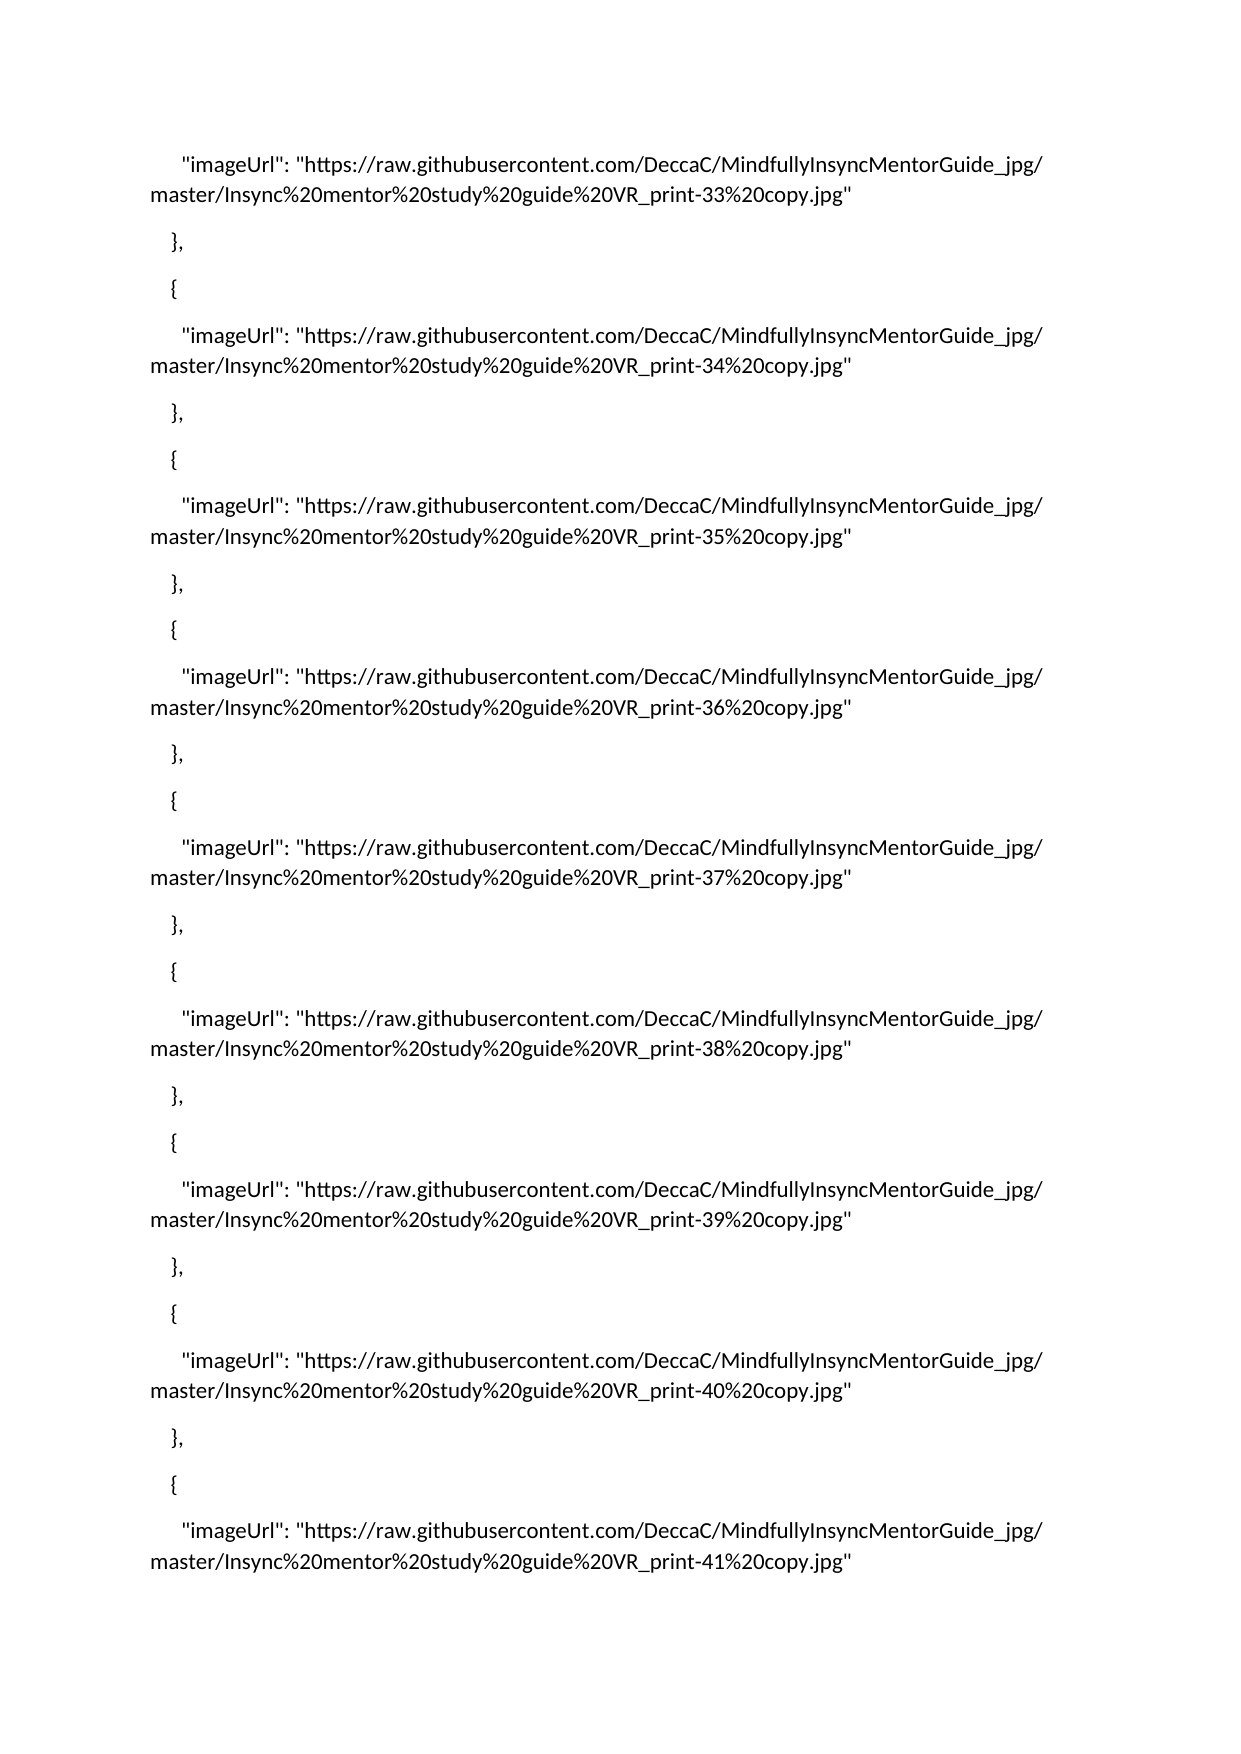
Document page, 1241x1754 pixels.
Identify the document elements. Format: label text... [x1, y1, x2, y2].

text }, [150, 227, 1090, 255]
text "imageUrl": "https://raw.githubusercontent.com/DeccaC/MindfullyInsyncMentorGuide_jpg/master/Insync%20mentor%20study%20guide%20VR_print-34%20copy.jpg" [150, 321, 1090, 379]
text "imageUrl": "https://raw.githubusercontent.com/DeccaC/MindfullyInsyncMentorGuide_jpg/master/Insync%20mentor%20study%20guide%20VR_print-41%20copy.jpg" [150, 1517, 1090, 1575]
text { [150, 274, 1090, 302]
text }, [150, 910, 1090, 938]
text { [150, 1470, 1090, 1498]
text }, [150, 1081, 1090, 1109]
text "imageUrl": "https://raw.githubusercontent.com/DeccaC/MindfullyInsyncMentorGuide_jpg/master/Insync%20mentor%20study%20guide%20VR_print-38%20copy.jpg" [150, 1004, 1090, 1062]
text { [150, 957, 1090, 985]
text { [150, 786, 1090, 814]
text "imageUrl": "https://raw.githubusercontent.com/DeccaC/MindfullyInsyncMentorGuide_jpg/master/Insync%20mentor%20study%20guide%20VR_print-37%20copy.jpg" [150, 833, 1090, 892]
text }, [150, 398, 1090, 426]
text }, [150, 569, 1090, 597]
text }, [150, 739, 1090, 768]
text { [150, 445, 1090, 473]
text "imageUrl": "https://raw.githubusercontent.com/DeccaC/MindfullyInsyncMentorGuide_jpg/master/Insync%20mentor%20study%20guide%20VR_print-36%20copy.jpg" [150, 662, 1090, 721]
text }, [150, 1423, 1090, 1451]
text { [150, 1128, 1090, 1156]
text { [150, 1299, 1090, 1327]
text { [150, 616, 1090, 644]
text "imageUrl": "https://raw.githubusercontent.com/DeccaC/MindfullyInsyncMentorGuide_jpg/master/Insync%20mentor%20study%20guide%20VR_print-33%20copy.jpg" [150, 150, 1090, 208]
text "imageUrl": "https://raw.githubusercontent.com/DeccaC/MindfullyInsyncMentorGuide_jpg/master/Insync%20mentor%20study%20guide%20VR_print-40%20copy.jpg" [150, 1346, 1090, 1404]
text "imageUrl": "https://raw.githubusercontent.com/DeccaC/MindfullyInsyncMentorGuide_jpg/master/Insync%20mentor%20study%20guide%20VR_print-39%20copy.jpg" [150, 1175, 1090, 1233]
text "imageUrl": "https://raw.githubusercontent.com/DeccaC/MindfullyInsyncMentorGuide_jpg/master/Insync%20mentor%20study%20guide%20VR_print-35%20copy.jpg" [150, 492, 1090, 550]
text }, [150, 1252, 1090, 1280]
